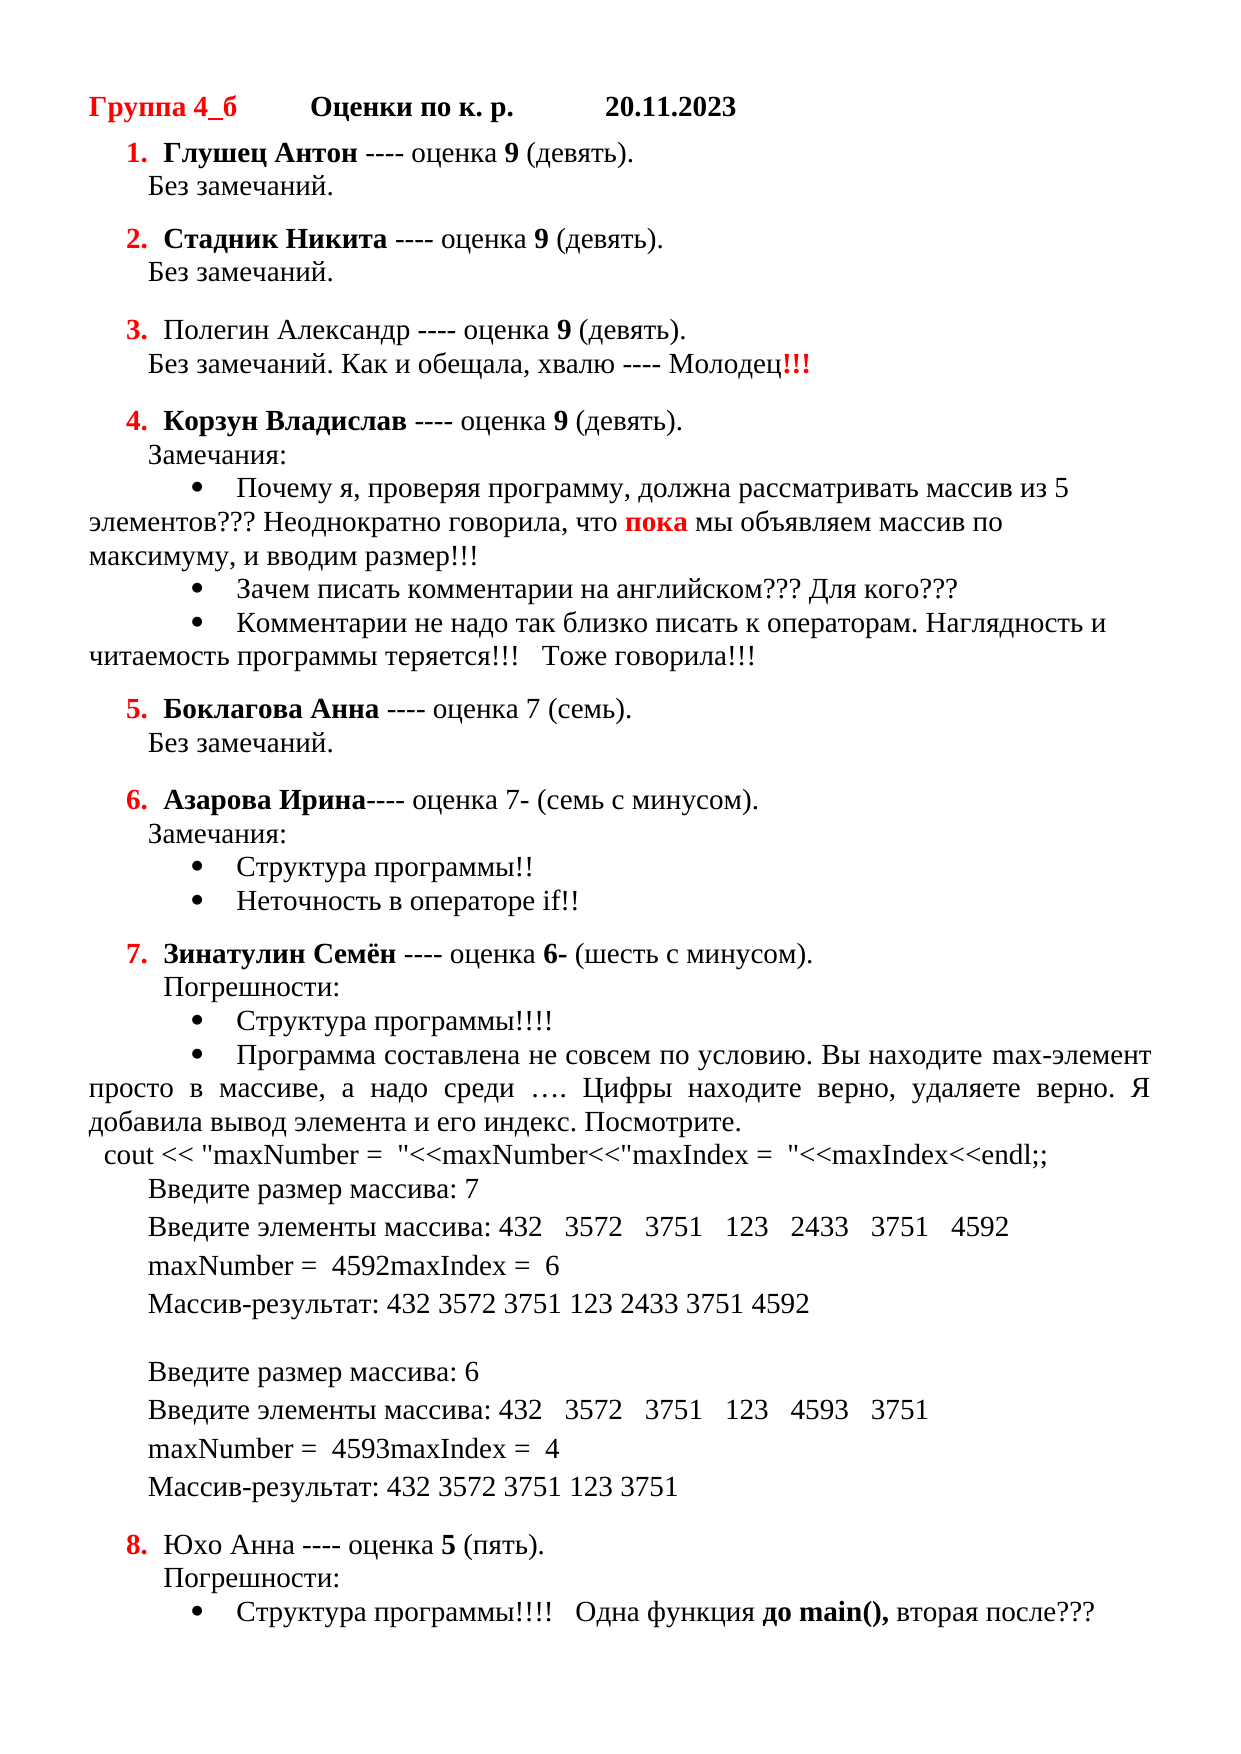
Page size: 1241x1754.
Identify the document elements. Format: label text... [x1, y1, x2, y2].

list Корзун Владислав ---- оценка 9 (девять). [126, 403, 1152, 437]
list Введите размер массива: 7 [148, 1171, 1152, 1204]
list Массив-результат: 432 3572 3751 123 2433 3751 4592 [148, 1287, 1152, 1320]
list maxNumber = 4592maxIndex = 6 [148, 1248, 1152, 1282]
list Замечания: [148, 816, 1152, 849]
list Стадник Никита ---- оценка 9 (девять). [126, 221, 1152, 254]
list Без замечаний. [148, 725, 1152, 758]
list Погрешности: [163, 969, 1152, 1003]
list Введите размер массива: 6 [148, 1354, 1152, 1387]
list Боклагова Анна ---- оценка 7 (семь). [126, 691, 1152, 725]
list Без замечаний. Как и обещала, хвалю ---- Молодец!!! [148, 346, 1152, 379]
list Юхо Анна ---- оценка 5 (пять). [126, 1527, 1152, 1561]
list Зинатулин Семён ---- оценка 6- (шесть с минусом). [126, 936, 1152, 969]
list maxNumber = 4593maxIndex = 4 [148, 1431, 1152, 1464]
list Без замечаний. [148, 168, 1152, 202]
list cout << "maxNumber = "<<maxNumber<<"maxIndex = "<<maxIndex<<endl;; [89, 1137, 1152, 1171]
list Почему я, проверяя программу, должна рассматривать массив из 5 элементов??? Неоднократно говорила, что пока мы объявляем массив по максимуму, и вводим размер!!! [89, 471, 1152, 571]
list Структура программы!!!! Одна функция до main(), вторая после??? [89, 1594, 1152, 1628]
list Глушец Антон ---- оценка 9 (девять). [126, 135, 1152, 168]
list Структура программы!!!! [89, 1003, 1152, 1037]
list Программа составлена не совсем по условию. Вы находите max-элемент просто в массиве, а надо среди …. Цифры находите верно, удаляете верно. Я добавила вывод элемента и его индекс. Посмотрите. [89, 1037, 1152, 1137]
list Зачем писать комментарии на английском??? Для кого??? [89, 571, 1152, 605]
text Группа 4_б Оценки по к. р. 20.11.2023 [89, 89, 1152, 122]
list Структура программы!! [89, 849, 1152, 883]
list Массив-результат: 432 3572 3751 123 3751 [148, 1469, 1152, 1503]
list Замечания: [148, 437, 1152, 471]
list Без замечаний. [148, 254, 1152, 288]
list Азарова Ирина---- оценка 7- (семь с минусом). [126, 782, 1152, 816]
list Введите элементы массива: 432 3572 3751 123 2433 3751 4592 [148, 1209, 1152, 1243]
list Полегин Александр ---- оценка 9 (девять). [126, 312, 1152, 346]
list Комментарии не надо так близко писать к операторам. Наглядность и читаемость программы теряется!!! Тоже говорила!!! [89, 605, 1152, 672]
list Погрешности: [163, 1561, 1152, 1594]
list Неточность в операторе if!! [89, 883, 1152, 917]
list Введите элементы массива: 432 3572 3751 123 4593 3751 [148, 1392, 1152, 1426]
